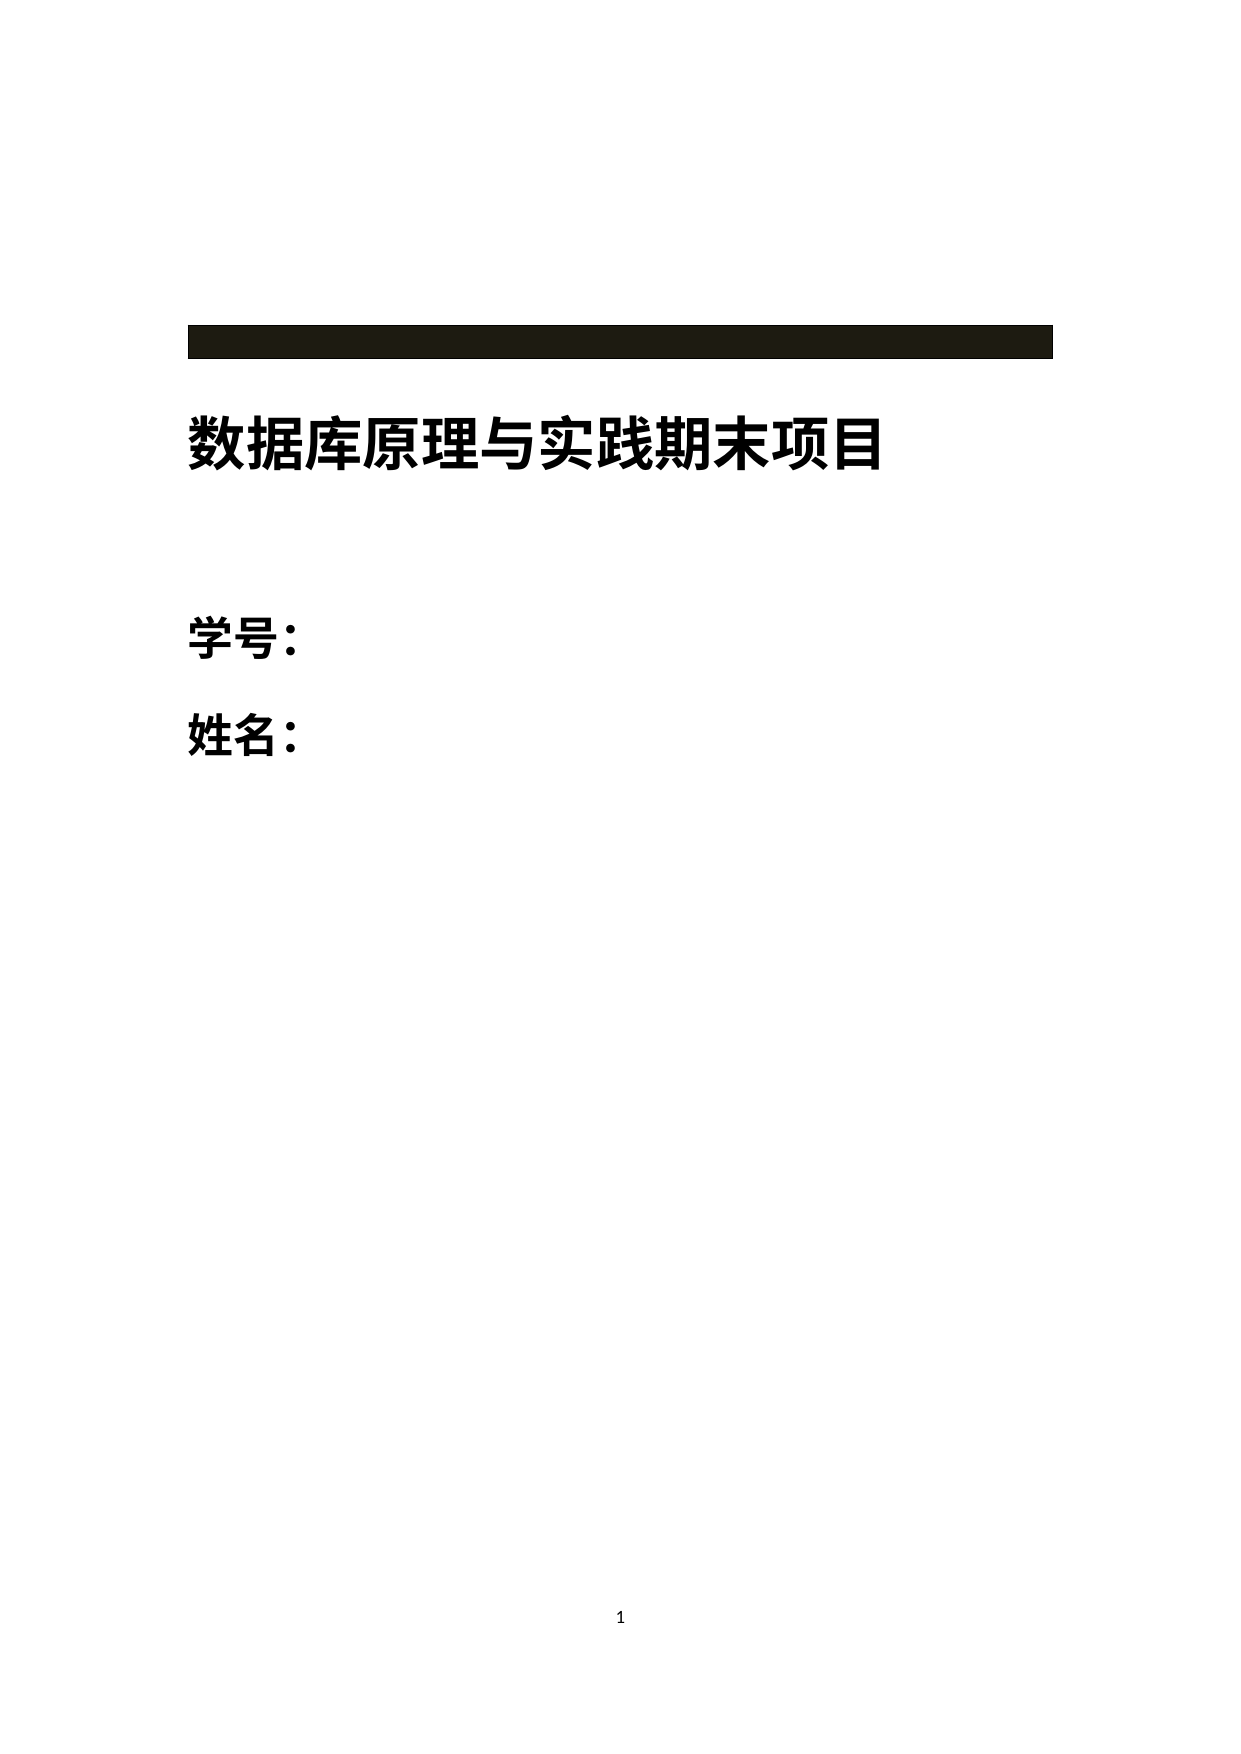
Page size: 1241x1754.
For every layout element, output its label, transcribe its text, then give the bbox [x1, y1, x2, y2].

text 学号： [187, 587, 1053, 684]
text 姓名： [187, 684, 1053, 782]
table_header [189, 326, 1052, 358]
text 数据库原理与实践期末项目 [187, 392, 1053, 489]
